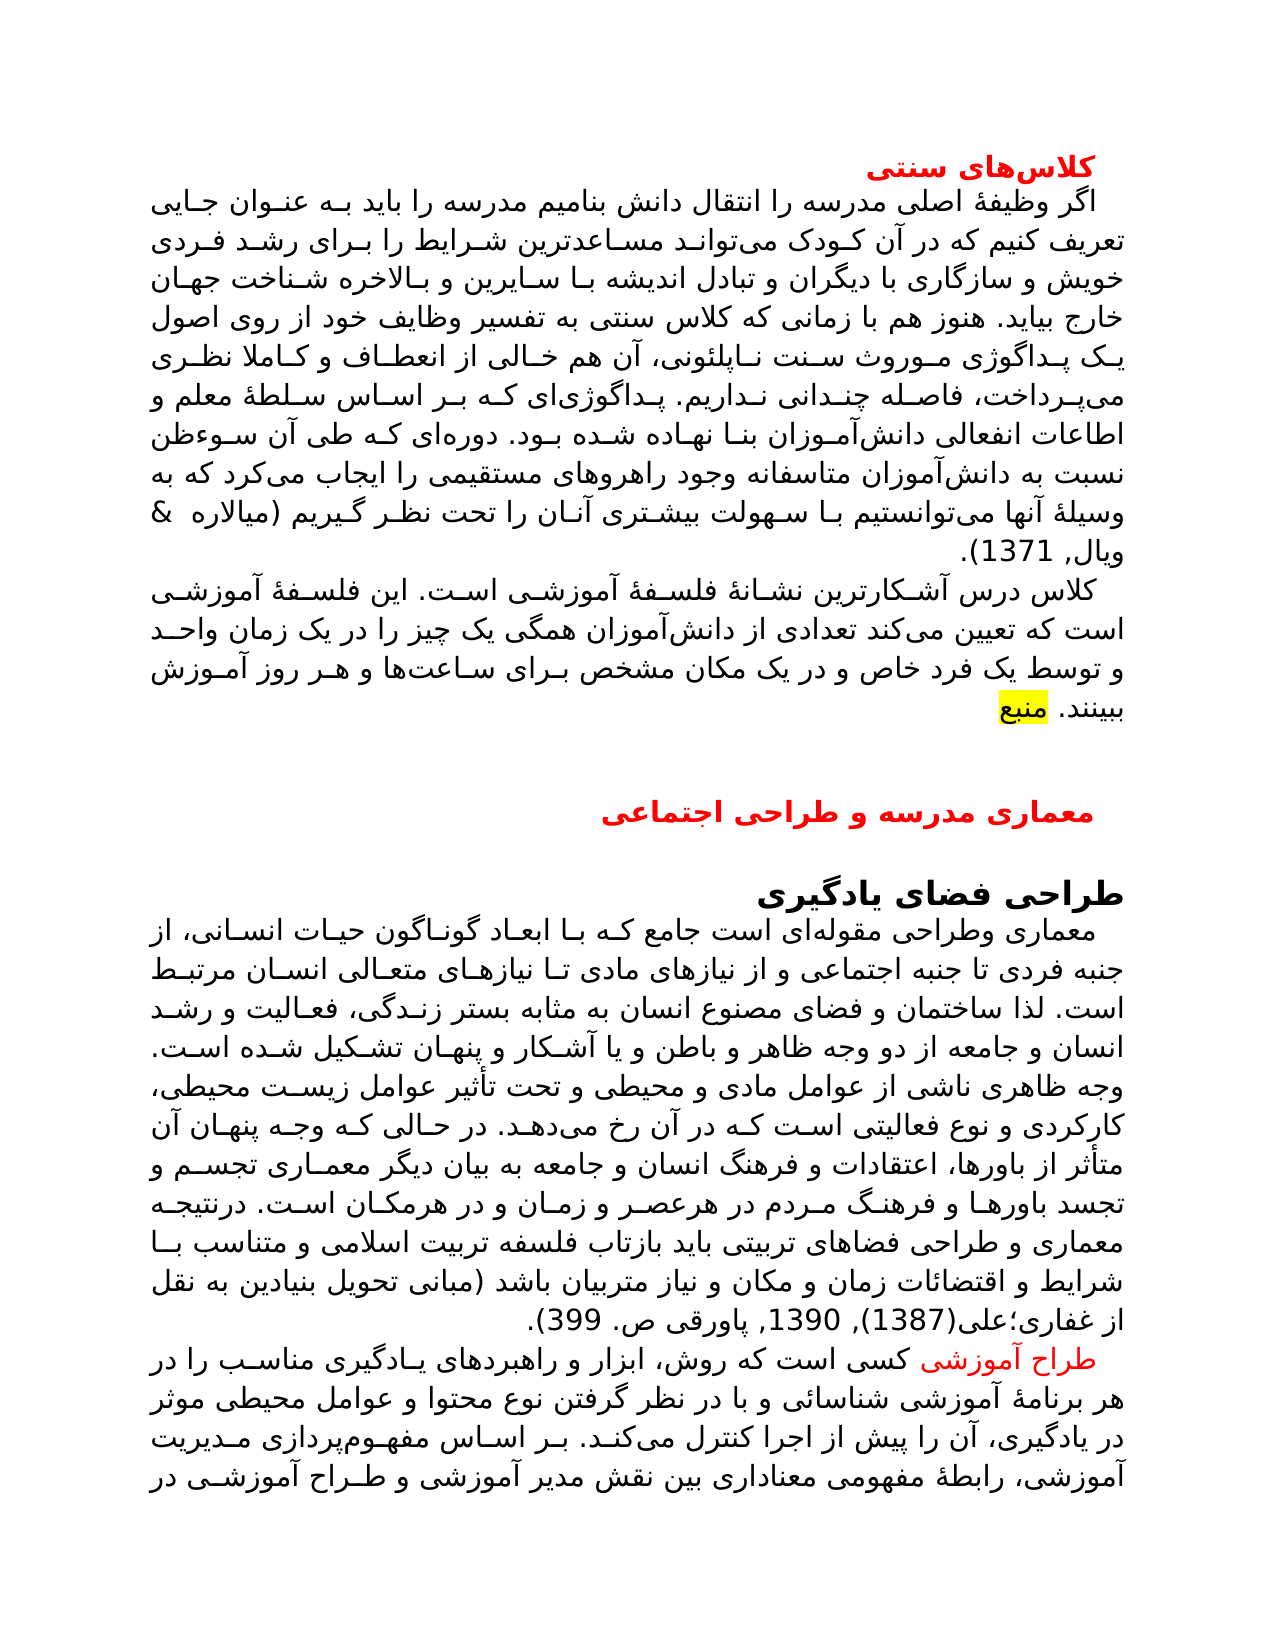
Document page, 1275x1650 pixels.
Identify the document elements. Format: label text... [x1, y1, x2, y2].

title طراحی فضای یادگیری [150, 875, 1125, 913]
text معماری وطراحی مقوله‌ای است جامع كه با ابعاد گوناگون حیات انسانی، از جنبه فردی تا جنبه اجتماعی و از نیازهای مادی تا نیازهای متعالی انسان مرتبط است. لذا ساختمان و فضای مصنوع انسان به مثابه بستر زندگی، فعالیت و رشد انسان و جامعه از دو وجه ظاهر و باطن و یا آشكار و پنهان تشكیل شده است. وجه ظاهری ناشی از عوامل مادی و محیطی و تحت تأثیر عوامل زیست محیطی، كاركردی و نوع فعالیتی است که در آن رخ می‌دهد. در حالی كه وجه پنهان آن متأثر از باورها، اعتقادات و فرهنگ انسان و جامعه به بیان دیگر معماری تجسم و تجسد باورها و فرهنگ مردم در هرعصر و زمان و در هرمکان است. درنتیجه معماری و طراحی فضاهای تربیتی باید بازتاب فلسفه تربیت اسلامی و متناسب با شرایط و اقتضائات زمان و مكان و نیاز متربیان باشد (مبانی تحویل بنیادین به نقل از غفاری؛علی(1387), 1390, پاورقی ص. 399). [150, 913, 1125, 1337]
subtitle کلاس‌های سنتی [150, 150, 1125, 184]
text کلاس درس آشکارترین نشانۀ فلسفۀ آموزشی است. این فلسفۀ آموزشی است که تعیین می‌کند تعدادی از دانش‌آموزان همگی یک چیز را در یک زمان واحد و توسط یک فرد خاص و در یک مکان مشخص برای ساعت‌ها و هر روز آموزش ببینند. منبع [150, 573, 1125, 724]
subtitle معماری مدرسه و طراحی اجتماعی [150, 795, 1125, 829]
text اگر وظیفۀ اصلی مدرسه را انتقال دانش بنامیم مدرسه را باید به عنوان جایی تعریف کنیم که در آن کودک می‌تواند مساعدترین شرایط را برای رشد فردی خویش و سازگاری با دیگران و تبادل اندیشه با سایرین و بالاخره شناخت جهان خارج بیاید. هنوز هم با زمانی که کلاس سنتی به تفسیر وظایف خود از روی اصول یک پداگوژی موروث سنت ناپلئونی، آن هم خالی از انعطاف و کاملا نظری می‌پرداخت، فاصله چندانی نداریم. پداگوژی‌ای که بر اساس سلطۀ معلم و اطاعات انفعالی دانش‌آموزان بنا نهاده شده بود. دوره‌ای که طی آن سوء‌ظن نسبت به دانش‌آموزان متاسفانه وجود راهروهای مستقیمی را ایجاب می‌کرد که به وسیلۀ آنها می‌توانستیم با سهولت بیشتری آنان را تحت نظر گیریم . [150, 184, 1125, 568]
